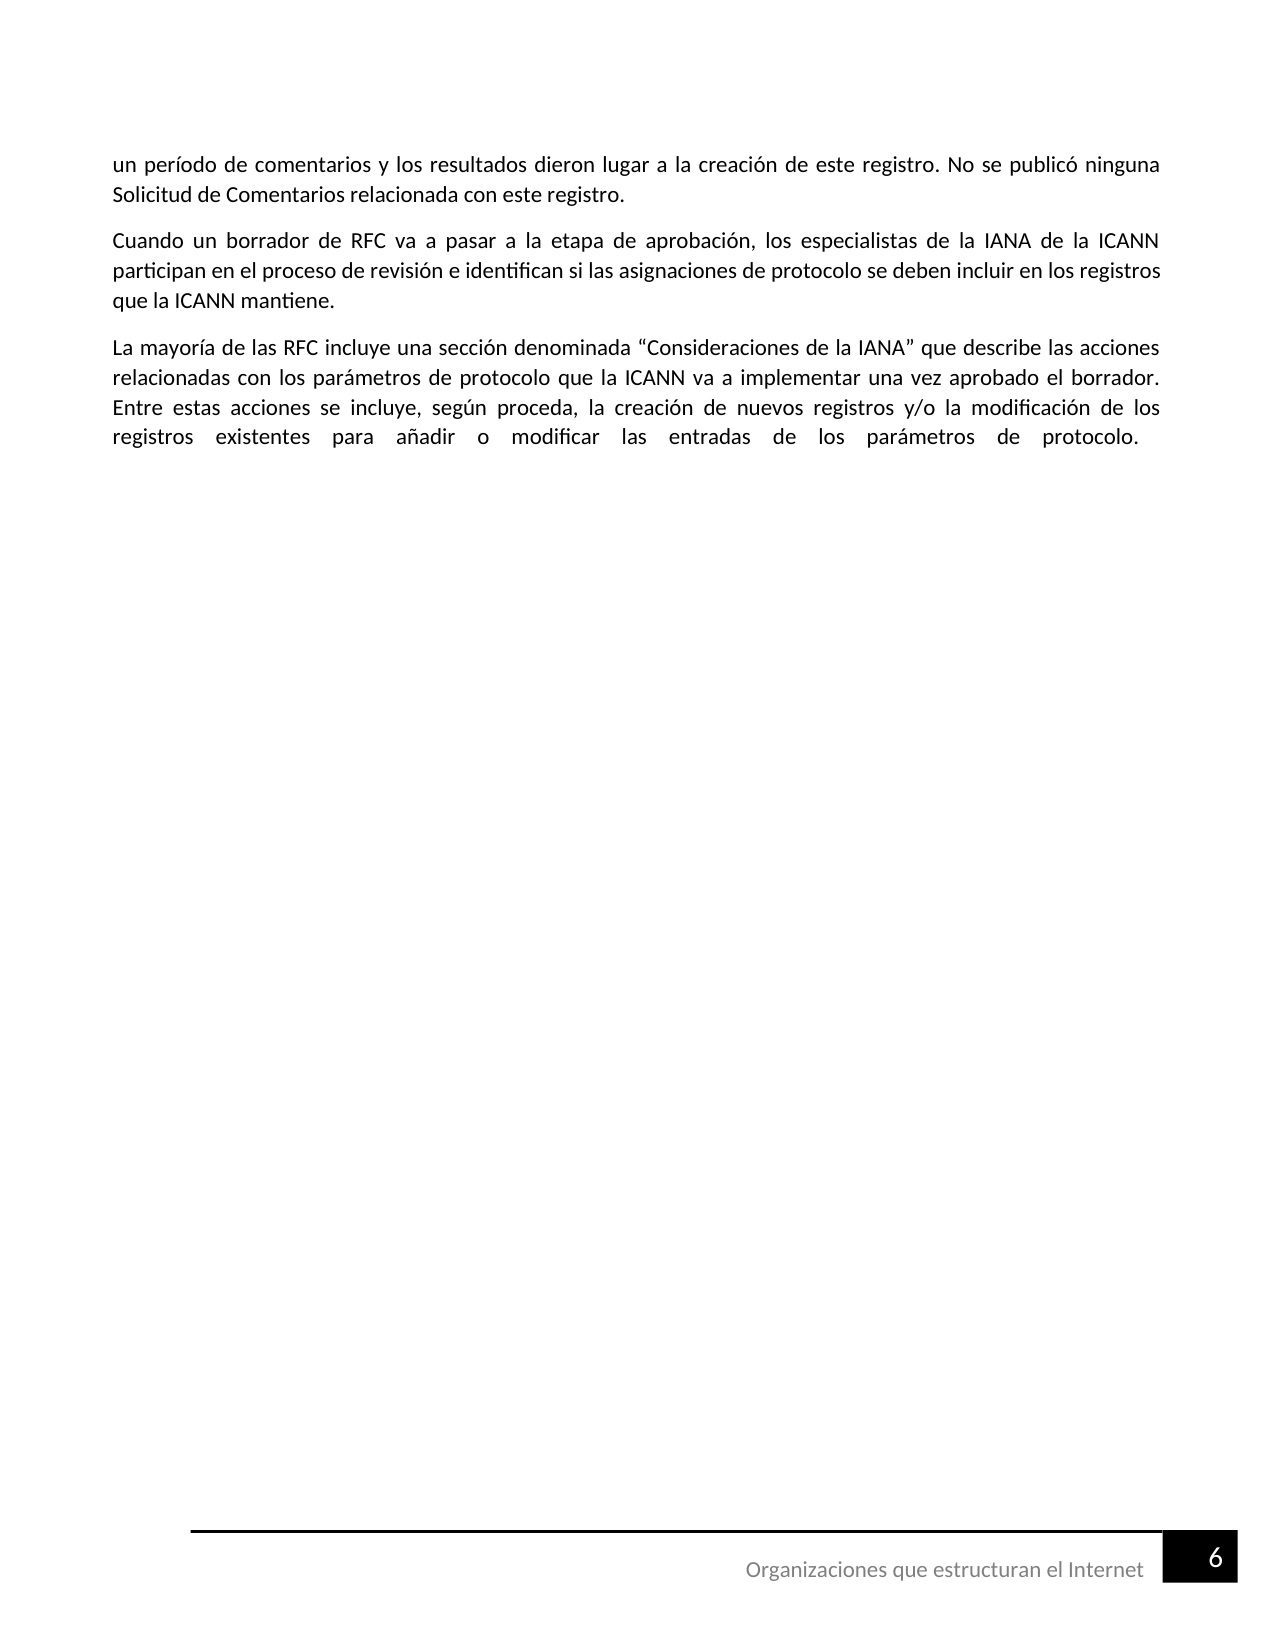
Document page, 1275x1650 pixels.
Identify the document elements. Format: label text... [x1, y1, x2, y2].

text La mayoría de las RFC incluye una sección denominada “Consideraciones de la IANA” que describe las acciones relacionadas con los parámetros de protocolo que la ICANN va a implementar una vez aprobado el borrador. Entre estas acciones se incluye, según proceda, la creación de nuevos registros y/o la modificación de los registros existentes para añadir o modificar las entradas de los parámetros de protocolo. [112, 333, 1162, 480]
text Cuando un borrador de RFC va a pasar a la etapa de aprobación, los especialistas de la IANA de la ICANN participan en el proceso de revisión e identifican si las asignaciones de protocolo se deben incluir en los registros que la ICANN mantiene. [112, 226, 1162, 314]
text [112, 150, 1162, 208]
